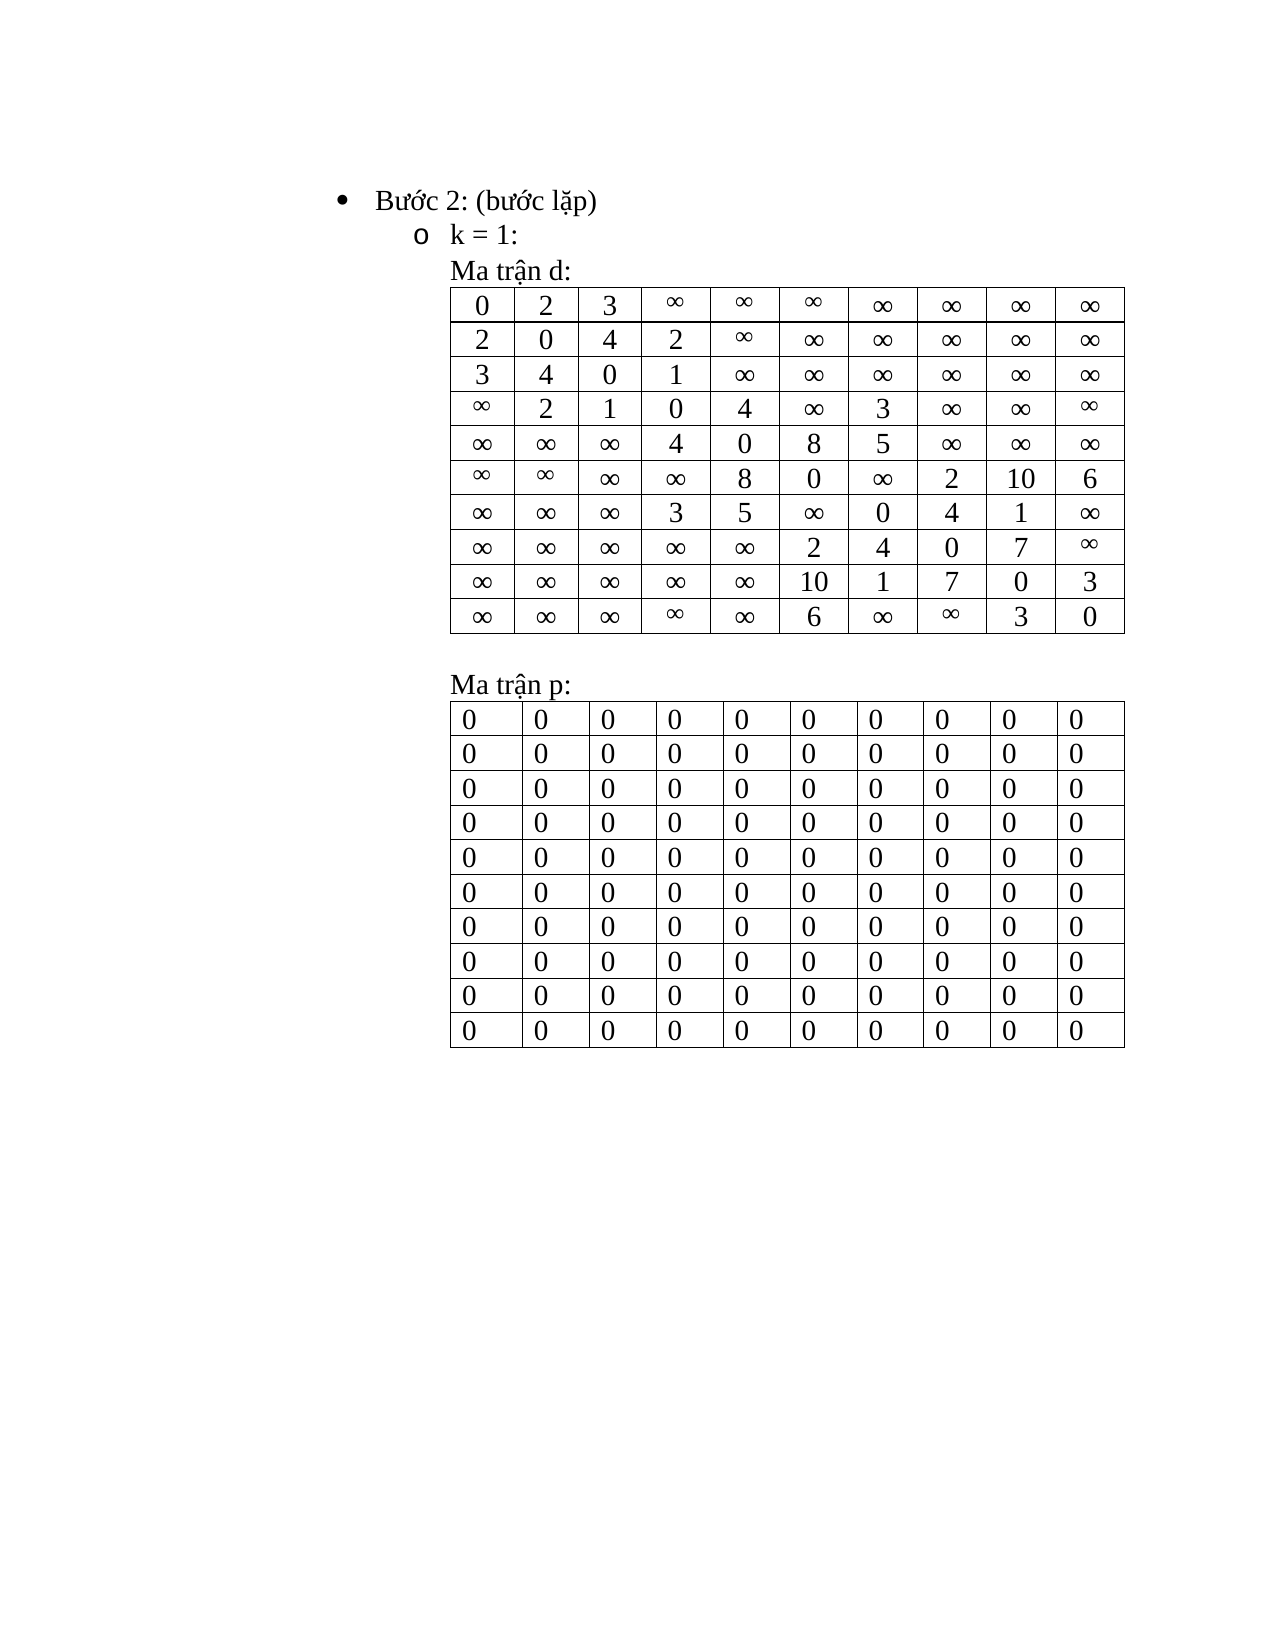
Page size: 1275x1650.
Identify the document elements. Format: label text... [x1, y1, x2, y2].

table_cell ∞ [515, 530, 578, 563]
table_cell 0 [791, 944, 857, 977]
table_cell 0 [858, 875, 923, 908]
table_cell 4 [918, 495, 986, 529]
table_cell 0 [451, 1013, 522, 1047]
table_cell 0 [1058, 875, 1124, 908]
table_header [711, 288, 779, 321]
table_cell 0 [523, 944, 589, 977]
table_cell 0 [590, 875, 656, 908]
table_cell ∞ [451, 426, 514, 460]
text Ma trận d: [450, 253, 1125, 287]
table_cell ∞ [711, 530, 779, 563]
table_cell 0 [791, 840, 857, 874]
list k = 1: [412, 217, 1125, 253]
table_cell 0 [1058, 979, 1124, 1012]
table_cell ∞ [451, 565, 514, 598]
table_cell 3 [642, 495, 710, 529]
table_cell 0 [924, 840, 990, 874]
table_cell [711, 323, 779, 356]
table_cell 0 [918, 530, 986, 563]
table_cell 0 [523, 979, 589, 1012]
table_cell 0 [791, 806, 857, 839]
table_header ∞ [987, 288, 1055, 321]
table_header 0 [451, 288, 514, 321]
table_cell 0 [657, 736, 723, 770]
table_cell 2 [918, 461, 986, 494]
table_cell 0 [590, 979, 656, 1012]
table_cell 0 [590, 1013, 656, 1047]
table_cell 6 [1056, 461, 1124, 494]
text Ma trận p: [450, 667, 1125, 701]
table_cell 0 [523, 736, 589, 770]
table_cell 0 [590, 909, 656, 943]
table_cell 3 [987, 599, 1055, 633]
table_cell ∞ [918, 392, 986, 425]
table_cell [1056, 392, 1124, 425]
table_cell 0 [991, 944, 1057, 977]
table_cell 0 [791, 771, 857, 804]
table_cell ∞ [711, 599, 779, 633]
table_cell 0 [523, 840, 589, 874]
table_cell ∞ [987, 392, 1055, 425]
table_cell ∞ [579, 530, 641, 563]
table_cell 5 [849, 426, 917, 460]
table_cell ∞ [849, 323, 917, 356]
table_cell 0 [858, 909, 923, 943]
table_header ∞ [1056, 288, 1124, 321]
table_cell 0 [657, 944, 723, 977]
table_cell 0 [1058, 840, 1124, 874]
table_cell 0 [657, 909, 723, 943]
table_cell ∞ [451, 530, 514, 563]
table_header [780, 288, 848, 321]
table_header 3 [579, 288, 641, 321]
table_cell 0 [924, 736, 990, 770]
table_cell ∞ [780, 357, 848, 391]
table_cell 0 [523, 806, 589, 839]
table_header 0 [858, 702, 923, 735]
table_cell 0 [1058, 771, 1124, 804]
table_cell 0 [724, 944, 790, 977]
table_cell 0 [523, 909, 589, 943]
table_cell 0 [780, 461, 848, 494]
table_cell 1 [579, 392, 641, 425]
table_cell ∞ [642, 565, 710, 598]
table_cell 0 [724, 979, 790, 1012]
table_cell 4 [849, 530, 917, 563]
table_cell [918, 599, 986, 633]
table_cell 0 [451, 875, 522, 908]
table_cell 0 [858, 806, 923, 839]
table_cell 0 [724, 875, 790, 908]
table_cell [642, 599, 710, 633]
table_cell ∞ [1056, 426, 1124, 460]
table_cell 1 [849, 565, 917, 598]
table_cell 0 [657, 806, 723, 839]
table_cell 3 [451, 357, 514, 391]
table_cell ∞ [579, 599, 641, 633]
table_cell [1056, 530, 1124, 563]
table_cell [451, 392, 514, 425]
table_cell 0 [791, 736, 857, 770]
table_cell ∞ [579, 461, 641, 494]
table_cell 0 [924, 944, 990, 977]
table_cell 0 [451, 806, 522, 839]
table_cell 0 [991, 979, 1057, 1012]
table_cell 0 [590, 840, 656, 874]
table_cell 0 [1058, 909, 1124, 943]
table_cell ∞ [849, 357, 917, 391]
table_cell ∞ [849, 599, 917, 633]
table_cell 0 [924, 875, 990, 908]
table_cell 0 [858, 736, 923, 770]
table_cell 0 [991, 840, 1057, 874]
table_cell 10 [780, 565, 848, 598]
table_cell 0 [924, 1013, 990, 1047]
table_cell ∞ [780, 323, 848, 356]
table_cell ∞ [987, 426, 1055, 460]
table_cell ∞ [711, 565, 779, 598]
table_cell 1 [642, 357, 710, 391]
table_cell ∞ [780, 392, 848, 425]
table_cell 4 [642, 426, 710, 460]
table_cell 0 [791, 875, 857, 908]
table_cell 0 [991, 806, 1057, 839]
table_cell 2 [451, 323, 514, 356]
table_header 0 [991, 702, 1057, 735]
table_cell 0 [523, 1013, 589, 1047]
table_cell 0 [590, 806, 656, 839]
table_header 0 [590, 702, 656, 735]
table_cell 0 [590, 736, 656, 770]
table_cell ∞ [515, 495, 578, 529]
table_cell 0 [657, 1013, 723, 1047]
table_cell 0 [924, 979, 990, 1012]
table_cell 3 [849, 392, 917, 425]
table_cell 0 [1058, 944, 1124, 977]
table_cell 0 [991, 771, 1057, 804]
table_cell 0 [724, 1013, 790, 1047]
table_cell 0 [991, 1013, 1057, 1047]
table_cell 0 [657, 771, 723, 804]
table_cell 3 [1056, 565, 1124, 598]
table_cell 8 [711, 461, 779, 494]
table_header 2 [515, 288, 578, 321]
list Bước 2: (bước lặp) [337, 183, 1125, 217]
table_cell 0 [1058, 1013, 1124, 1047]
table_cell 0 [1058, 806, 1124, 839]
table_cell ∞ [1056, 495, 1124, 529]
table_cell ∞ [918, 357, 986, 391]
table_cell 0 [523, 875, 589, 908]
table_cell 0 [858, 840, 923, 874]
table_header ∞ [849, 288, 917, 321]
table_cell ∞ [515, 599, 578, 633]
table_cell 0 [858, 979, 923, 1012]
table_cell 0 [991, 736, 1057, 770]
table_cell ∞ [987, 357, 1055, 391]
table_cell 0 [1058, 736, 1124, 770]
table_cell 0 [849, 495, 917, 529]
table_cell 0 [590, 771, 656, 804]
table_cell 0 [451, 944, 522, 977]
table_cell 0 [1056, 599, 1124, 633]
table_cell ∞ [987, 323, 1055, 356]
table_header 0 [657, 702, 723, 735]
table_cell 4 [515, 357, 578, 391]
table_header 0 [724, 702, 790, 735]
table_cell 4 [711, 392, 779, 425]
table_cell 0 [924, 806, 990, 839]
table_cell ∞ [579, 495, 641, 529]
table_cell 0 [657, 979, 723, 1012]
table_cell ∞ [515, 426, 578, 460]
table_cell 0 [711, 426, 779, 460]
table_cell ∞ [1056, 357, 1124, 391]
table_cell 7 [987, 530, 1055, 563]
table_cell ∞ [711, 357, 779, 391]
table_cell ∞ [451, 495, 514, 529]
table_header 0 [924, 702, 990, 735]
table_cell ∞ [642, 530, 710, 563]
table_cell 5 [711, 495, 779, 529]
table_cell 0 [991, 875, 1057, 908]
table_cell ∞ [451, 599, 514, 633]
table_header 0 [791, 702, 857, 735]
table_header ∞ [918, 288, 986, 321]
table_cell 0 [724, 806, 790, 839]
table_cell 1 [987, 495, 1055, 529]
table_cell 10 [987, 461, 1055, 494]
table_cell 0 [515, 323, 578, 356]
table_cell 0 [791, 909, 857, 943]
table_cell ∞ [849, 461, 917, 494]
table_cell 0 [724, 909, 790, 943]
table_cell 7 [918, 565, 986, 598]
table_cell 0 [451, 979, 522, 1012]
table_cell 0 [642, 392, 710, 425]
table_cell 0 [791, 979, 857, 1012]
table_cell 6 [780, 599, 848, 633]
table_cell ∞ [579, 565, 641, 598]
table_cell ∞ [642, 461, 710, 494]
table_cell 0 [724, 736, 790, 770]
table_cell ∞ [579, 426, 641, 460]
table_cell ∞ [1056, 323, 1124, 356]
table_cell 0 [791, 1013, 857, 1047]
table_header 0 [451, 702, 522, 735]
table_cell 0 [924, 771, 990, 804]
table_cell 0 [590, 944, 656, 977]
table_cell 2 [780, 530, 848, 563]
table_cell ∞ [780, 495, 848, 529]
table_cell 0 [987, 565, 1055, 598]
table_cell 0 [657, 840, 723, 874]
table_cell 0 [523, 771, 589, 804]
table_cell 0 [451, 771, 522, 804]
table_cell ∞ [918, 323, 986, 356]
table_cell 4 [579, 323, 641, 356]
table_cell 0 [724, 771, 790, 804]
table_cell 0 [858, 944, 923, 977]
table_cell 0 [657, 875, 723, 908]
table_cell 0 [579, 357, 641, 391]
table_cell 0 [924, 909, 990, 943]
table_cell 2 [515, 392, 578, 425]
table_cell 0 [451, 909, 522, 943]
table_header [642, 288, 710, 321]
table_cell 0 [991, 909, 1057, 943]
table_cell ∞ [918, 426, 986, 460]
table_cell 2 [642, 323, 710, 356]
table_cell [451, 461, 514, 494]
table_cell 0 [451, 736, 522, 770]
table_cell [515, 461, 578, 494]
table_cell 0 [724, 840, 790, 874]
table_header 0 [523, 702, 589, 735]
table_cell ∞ [515, 565, 578, 598]
table_cell 0 [858, 771, 923, 804]
table_cell 0 [858, 1013, 923, 1047]
table_cell 8 [780, 426, 848, 460]
table_header 0 [1058, 702, 1124, 735]
table_cell 0 [451, 840, 522, 874]
